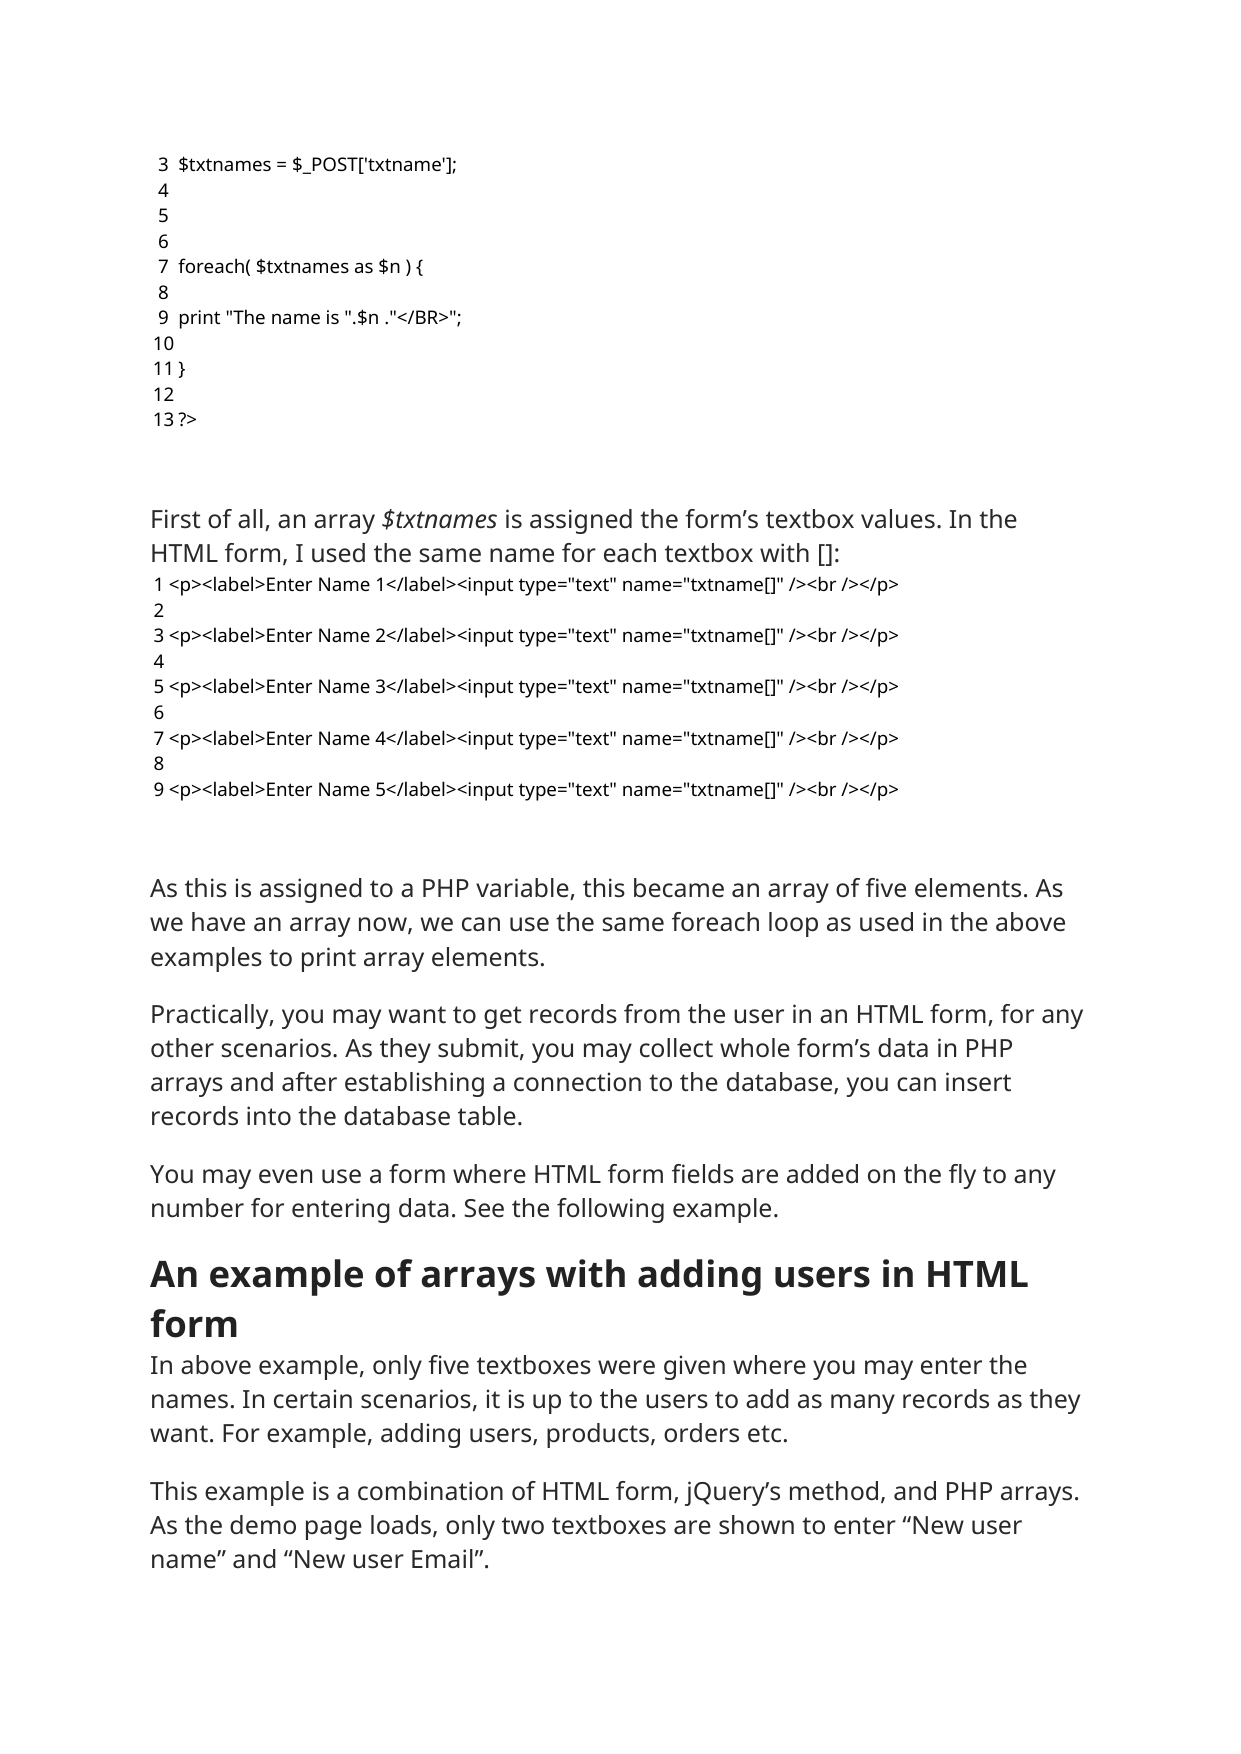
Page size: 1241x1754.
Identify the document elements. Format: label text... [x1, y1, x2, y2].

text First of all, an array $txtnames is assigned the form’s textbox values. In the HTML form, I used the same name for each textbox with []: [150, 502, 1090, 570]
text As this is assigned to a PHP variable, this became an array of five elements. As we have an array now, we can use the same foreach loop as used in the above examples to print array elements. [150, 871, 1090, 973]
text In above example, only five textboxes were given where you may enter the names. In certain scenarios, it is up to the users to add as many records as they want. For example, adding users, products, orders etc. [150, 1348, 1090, 1450]
text You may even use a form where HTML form fields are added on the fly to any number for entering data. See the following example. [150, 1156, 1090, 1224]
table_header <p><label>Enter Name 1</label><input type="text" name="txtname[]" /><br /></p> <p><label>Enter Name 2</label><input type="text" name="txtname[]" /><br /></p> <p><label>Enter Name 3</label><input type="text" name="txtname[]" /><br /></p> <p><label>Enter Name 4</label><input type="text" name="txtname[]" /><br /></p> <p><label>Enter Name 5</label><input type="text" name="txtname[]" /><br /></p> [167, 570, 1090, 803]
text An example of arrays with adding users in HTML form [150, 1248, 1090, 1348]
table_header 1 2 3 4 5 6 7 8 9 [150, 570, 167, 803]
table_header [150, 150, 177, 434]
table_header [177, 150, 1090, 434]
text Practically, you may want to get records from the user in an HTML form, for any other scenarios. As they submit, you may collect whole form’s data in PHP arrays and after establishing a connection to the database, you can insert records into the database table. [150, 997, 1090, 1133]
text This example is a combination of HTML form, jQuery’s method, and PHP arrays. As the demo page loads, only two textboxes are shown to enter “New user name” and “New user Email”. [150, 1473, 1090, 1576]
